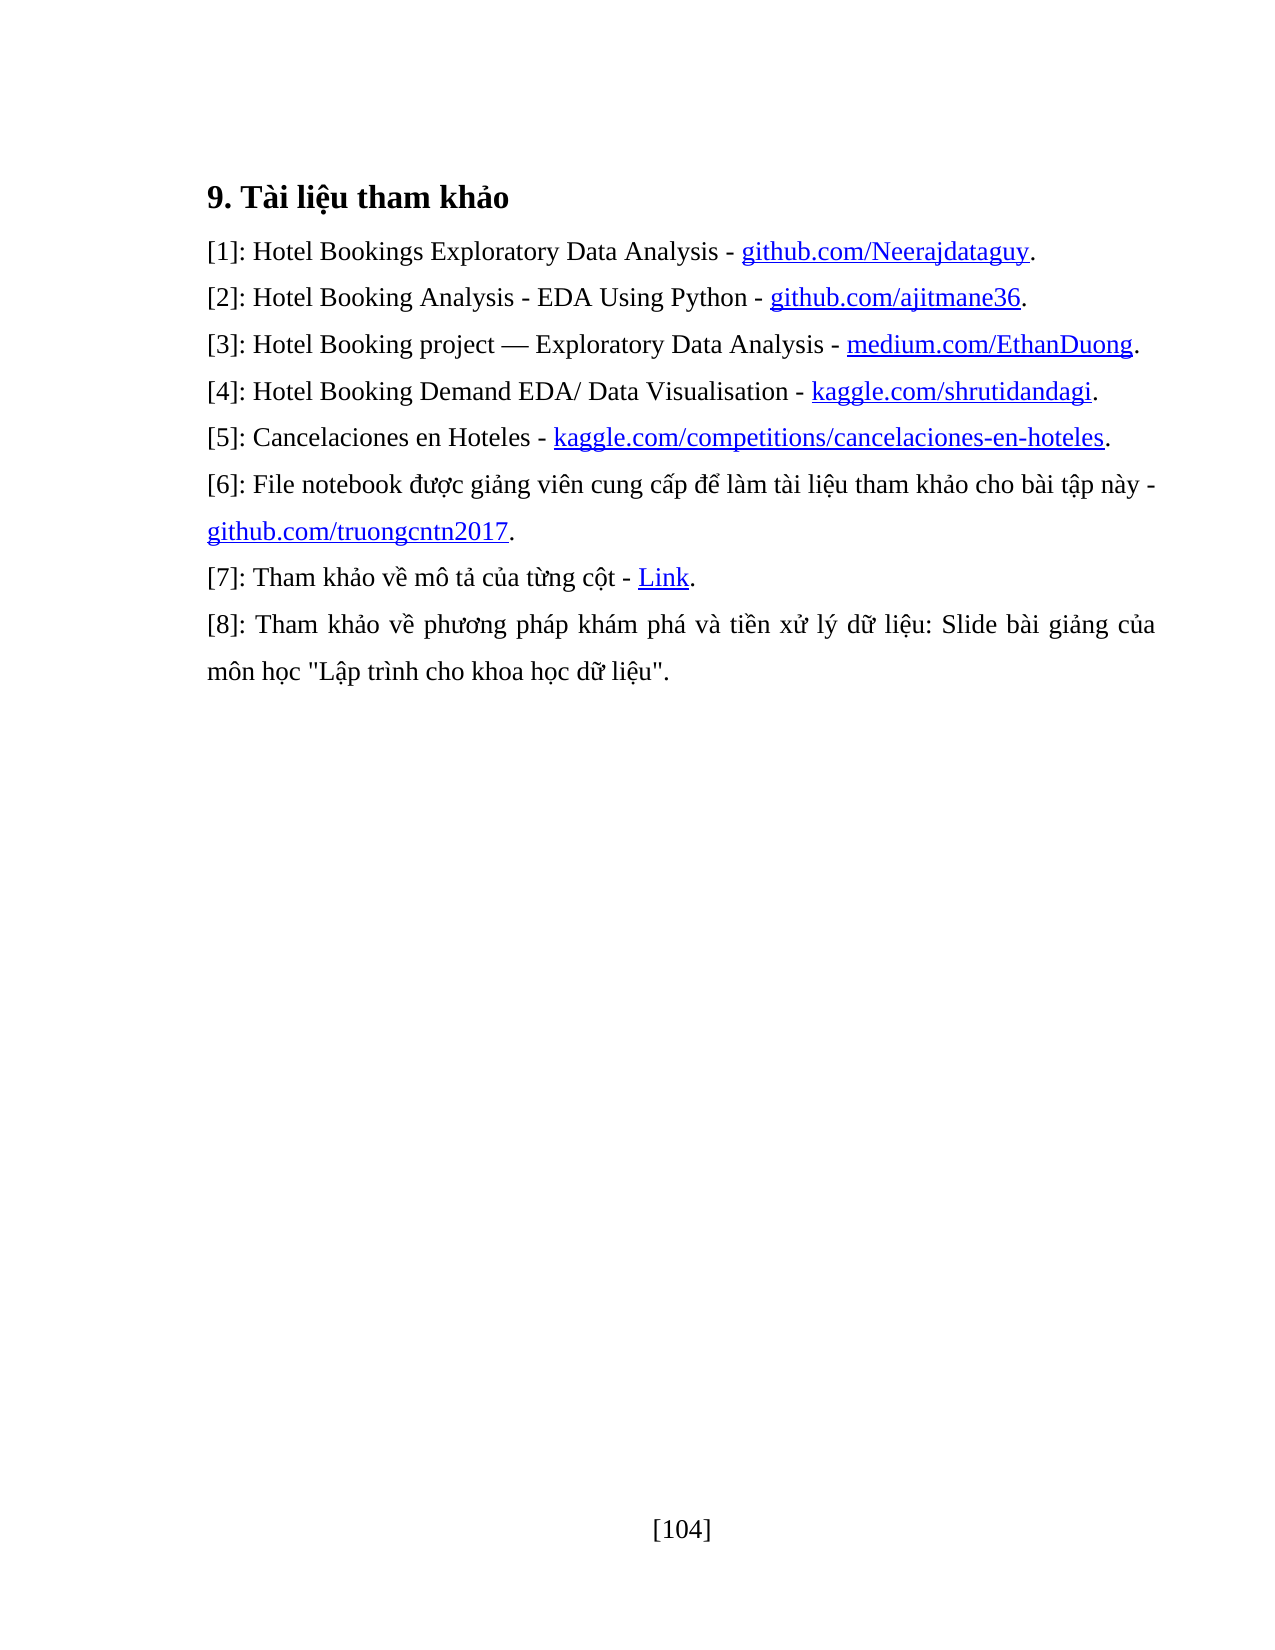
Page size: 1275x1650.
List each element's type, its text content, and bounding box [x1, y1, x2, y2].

text [3]: Hotel Booking project — Exploratory Data Analysis - medium.com/EthanDuong. [207, 328, 1157, 359]
text [8]: Tham khảo về phương pháp khám phá và tiền xử lý dữ liệu: Slide bài giảng của môn học "Lập trình cho khoa học dữ liệu". [207, 608, 1157, 686]
text [1]: Hotel Bookings Exploratory Data Analysis - github.com/Neerajdataguy. [207, 235, 1157, 266]
text [2]: Hotel Booking Analysis - EDA Using Python - github.com/ajitmane36. [207, 281, 1157, 312]
subtitle 9. Tài liệu tham khảo [207, 177, 1157, 216]
text [7]: Tham khảo về mô tả của từng cột - Link. [207, 561, 1157, 592]
text [5]: Cancelaciones en Hoteles - kaggle.com/competitions/cancelaciones-en-hoteles. [207, 421, 1157, 452]
text [6]: File notebook được giảng viên cung cấp để làm tài liệu tham khảo cho bài tập này - github.com/truongcntn2017. [207, 468, 1157, 546]
text [4]: Hotel Booking Demand EDA/ Data Visualisation - kaggle.com/shrutidandagi. [207, 375, 1157, 406]
